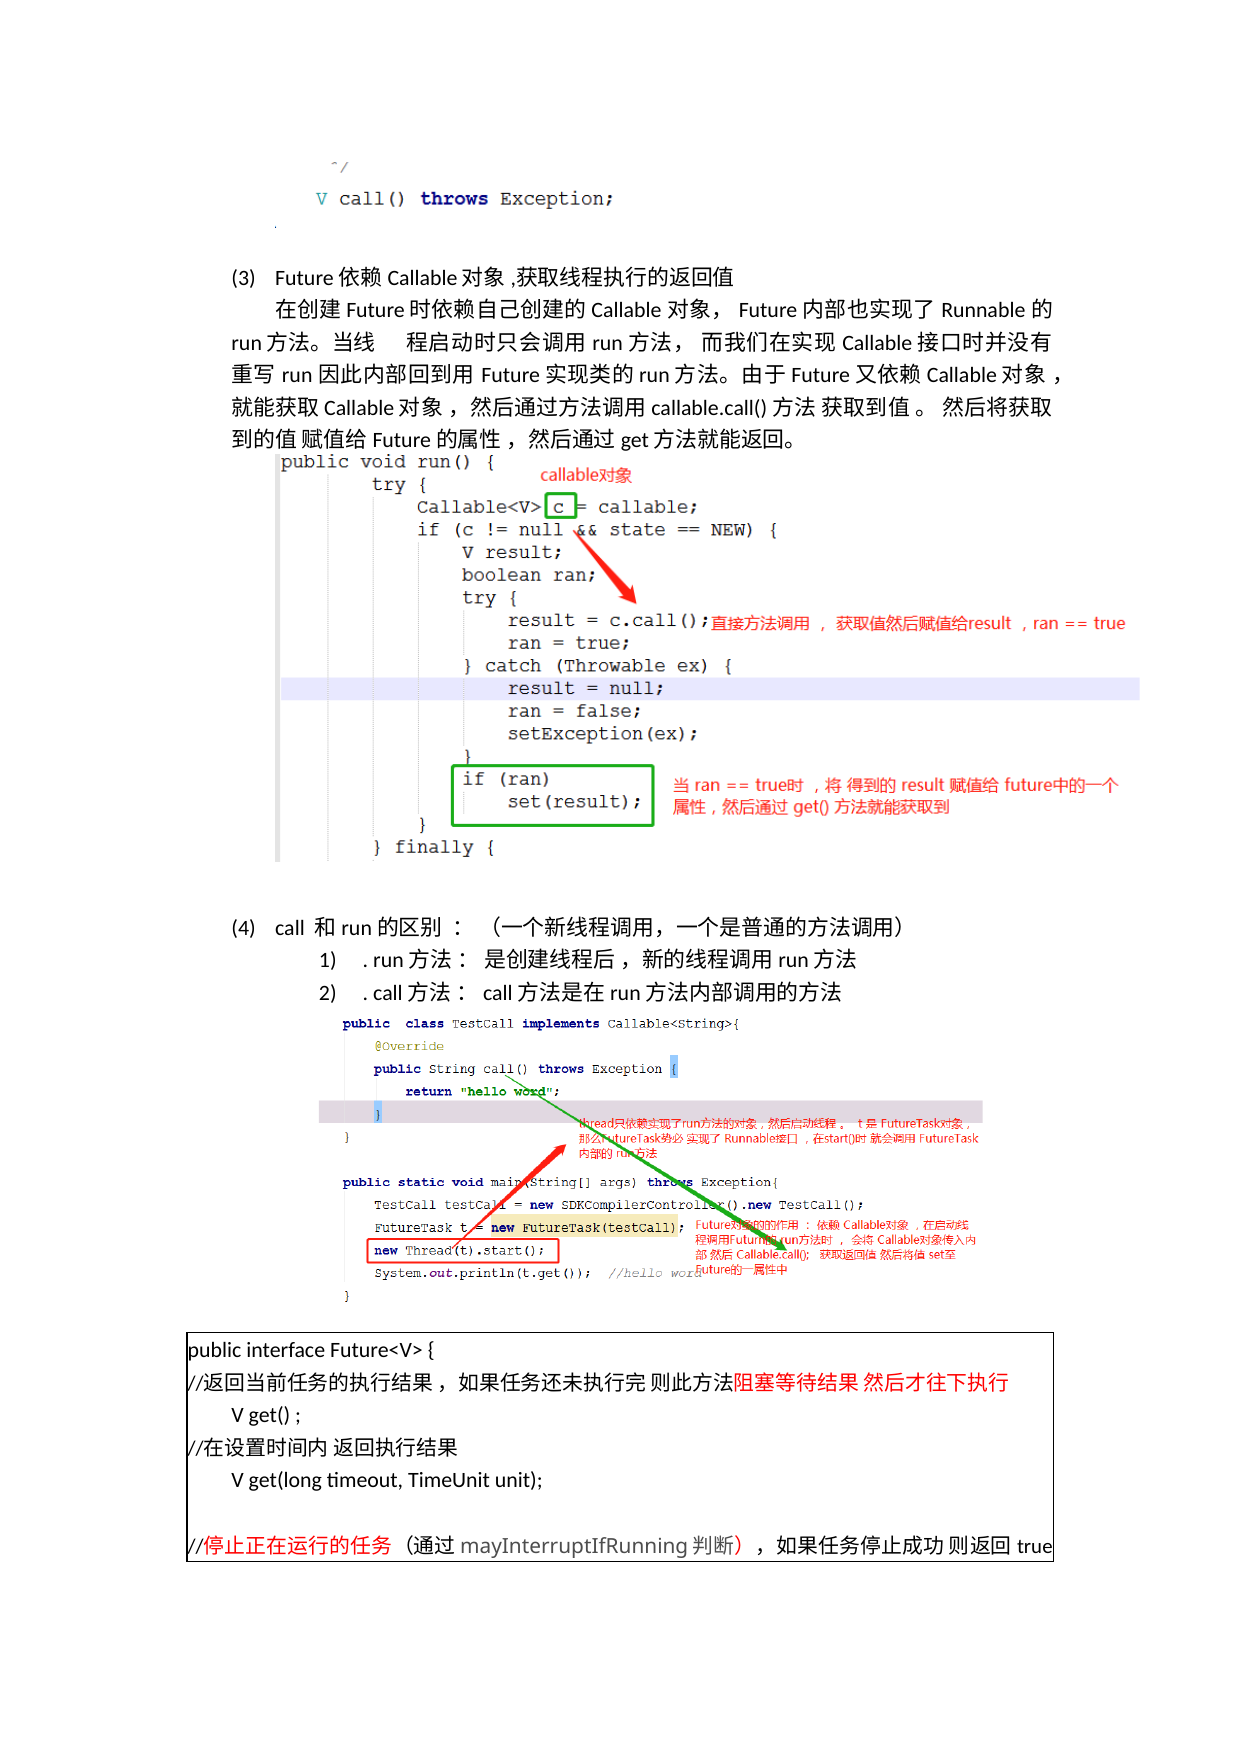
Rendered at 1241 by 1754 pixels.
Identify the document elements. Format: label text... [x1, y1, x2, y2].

picture [318, 1007, 983, 1310]
list //停止正在运行的任务（通过mayInterruptIfRunning判断），如果任务停止成功 则返回true ，如果不能停止、任务已经执行结束、任务已停成功 返回false [188, 1527, 1053, 1561]
list V get(long timeout, TimeUnit unit); [188, 1463, 1053, 1527]
list //返回当前任务的执行结果 ，如果任务还未执行完 则此方法阻塞等待结果 然后才往下执行 [188, 1366, 1053, 1398]
list V get() ; [188, 1398, 1053, 1431]
list Future 依赖 Callable对象 ,获取线程执行的返回值 [231, 259, 1053, 292]
list //在设置时间内 返回执行结果 [188, 1431, 1053, 1463]
list . run 方法 ： 是创建线程后 ，新的线程调用 run方法 [275, 942, 1053, 974]
list . call 方法 ： call 方法是在 run 方法内部调用的方法 [275, 974, 1053, 1007]
picture [275, 162, 799, 228]
list public interface Future<V> { [188, 1333, 1053, 1366]
list 在创建Future时依赖自己创建的Callable 对象， Future 内部也实现了 Runnable 的run方法。当线 程启动时只会调用run方法， 而我们在实现Callable接口时并没有重写 run 因此内部回到用 Future实现类的run方法。由于Future又依赖Callable对象 ，就能获取Callable对象 ，然后通过方法调用callable.call() 方法 获取到值 。 然后将获取到的值 赋值给 Future 的属性 ，然后通过 get方法就能返回。 [231, 292, 1053, 454]
list call 和 run 的区别 ： （一个新线程调用，一个是普通的方法调用） [231, 909, 1053, 942]
picture [275, 454, 1140, 862]
